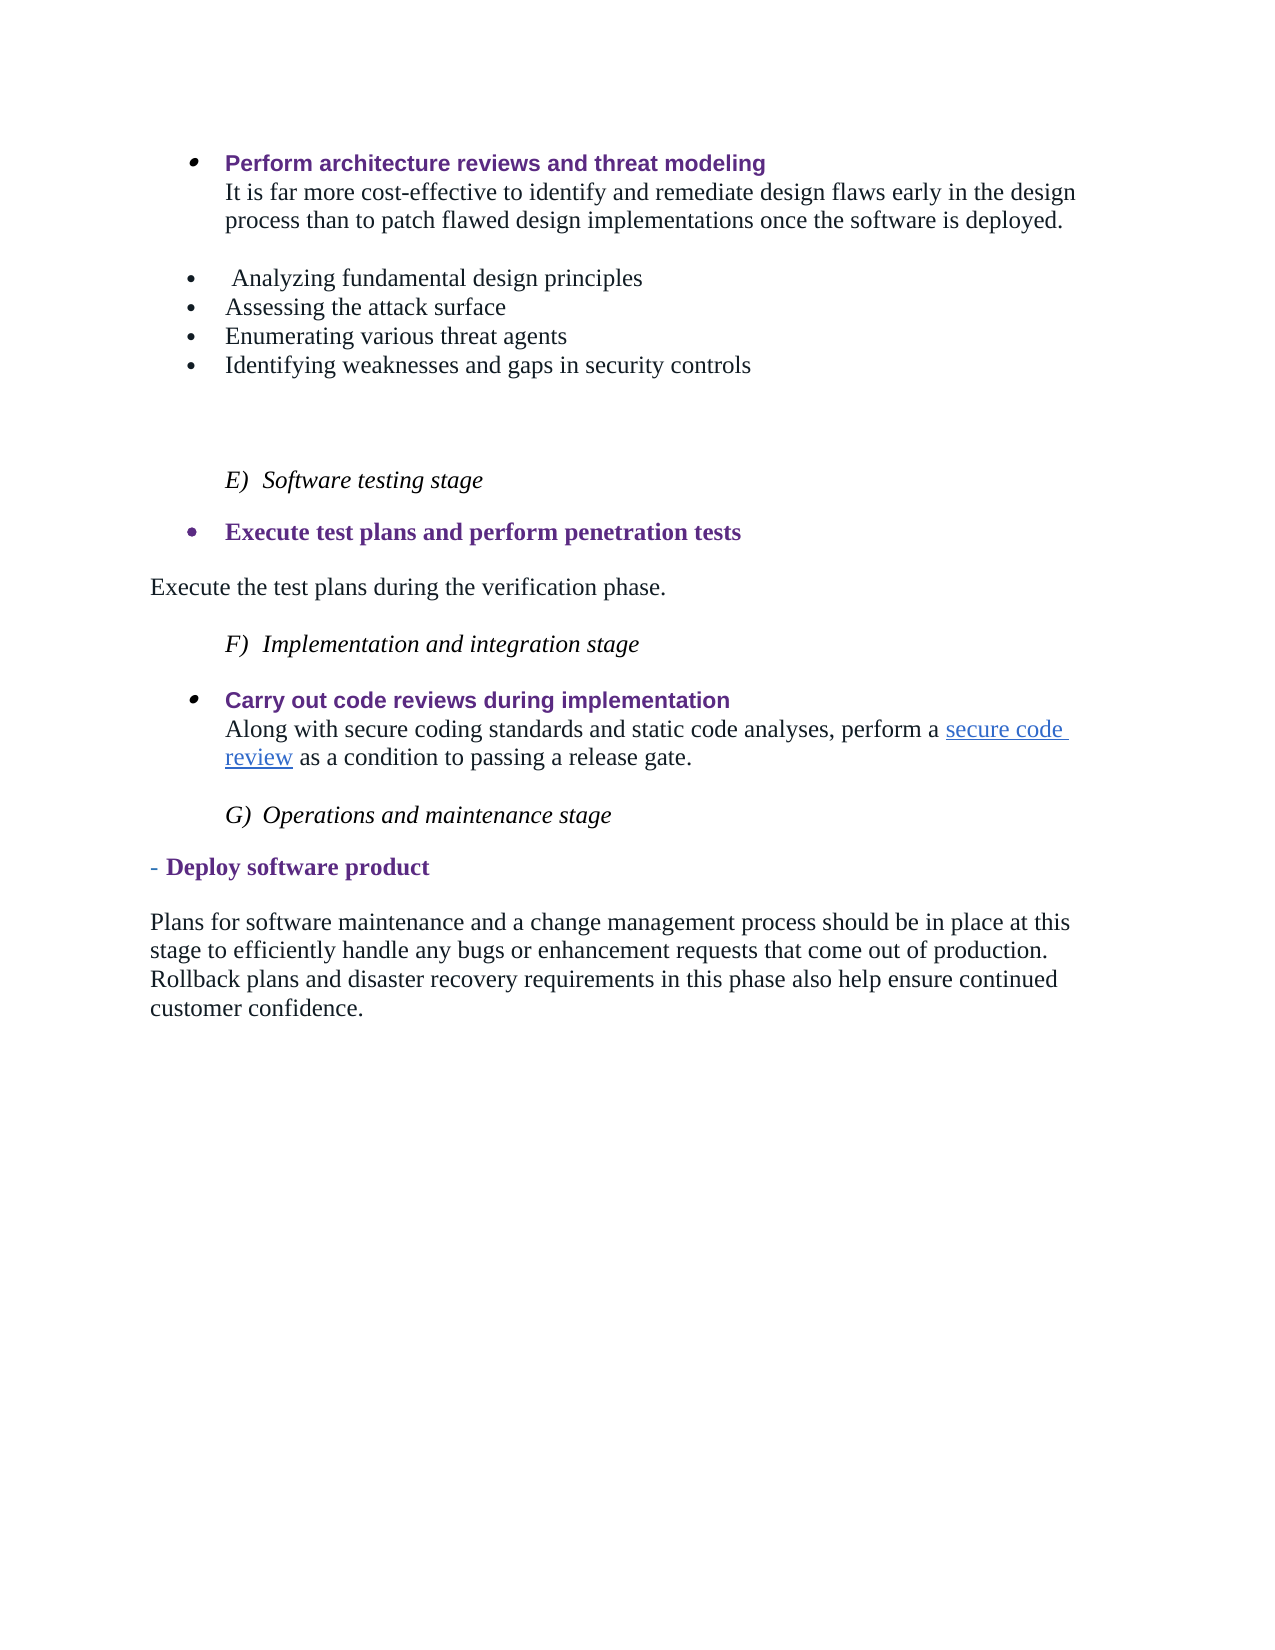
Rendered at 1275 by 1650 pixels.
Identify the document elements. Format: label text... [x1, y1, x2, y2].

text Execute the test plans during the verification phase. [150, 572, 1125, 601]
list Operations and maintenance stage [225, 800, 1125, 829]
subtitle - Deploy software product [150, 852, 1125, 881]
list Perform architecture reviews and threat modeling [187, 150, 1125, 177]
list Enumerating various threat agents [187, 321, 1125, 350]
subtitle Execute test plans and perform penetration tests [187, 517, 1125, 546]
list Analyzing fundamental design principles [187, 263, 1125, 292]
list It is far more cost-effective to identify and remediate design flaws early in the design process than to patch flawed design implementations once the software is deployed. [225, 177, 1125, 234]
list Identifying weaknesses and gaps in security controls [187, 350, 1125, 378]
list Along with secure coding standards and static code analyses, perform a secure code review as a condition to passing a release gate. [225, 714, 1125, 771]
list Assessing the attack surface [187, 292, 1125, 321]
list Implementation and integration stage [225, 629, 1125, 658]
text Plans for software maintenance and a change management process should be in place at this stage to efficiently handle any bugs or enhancement requests that come out of production. Rollback plans and disaster recovery requirements in this phase also help ensure continued customer confidence. [150, 907, 1125, 1022]
list Software testing stage [225, 465, 1125, 494]
list Carry out code reviews during implementation [187, 687, 1125, 714]
